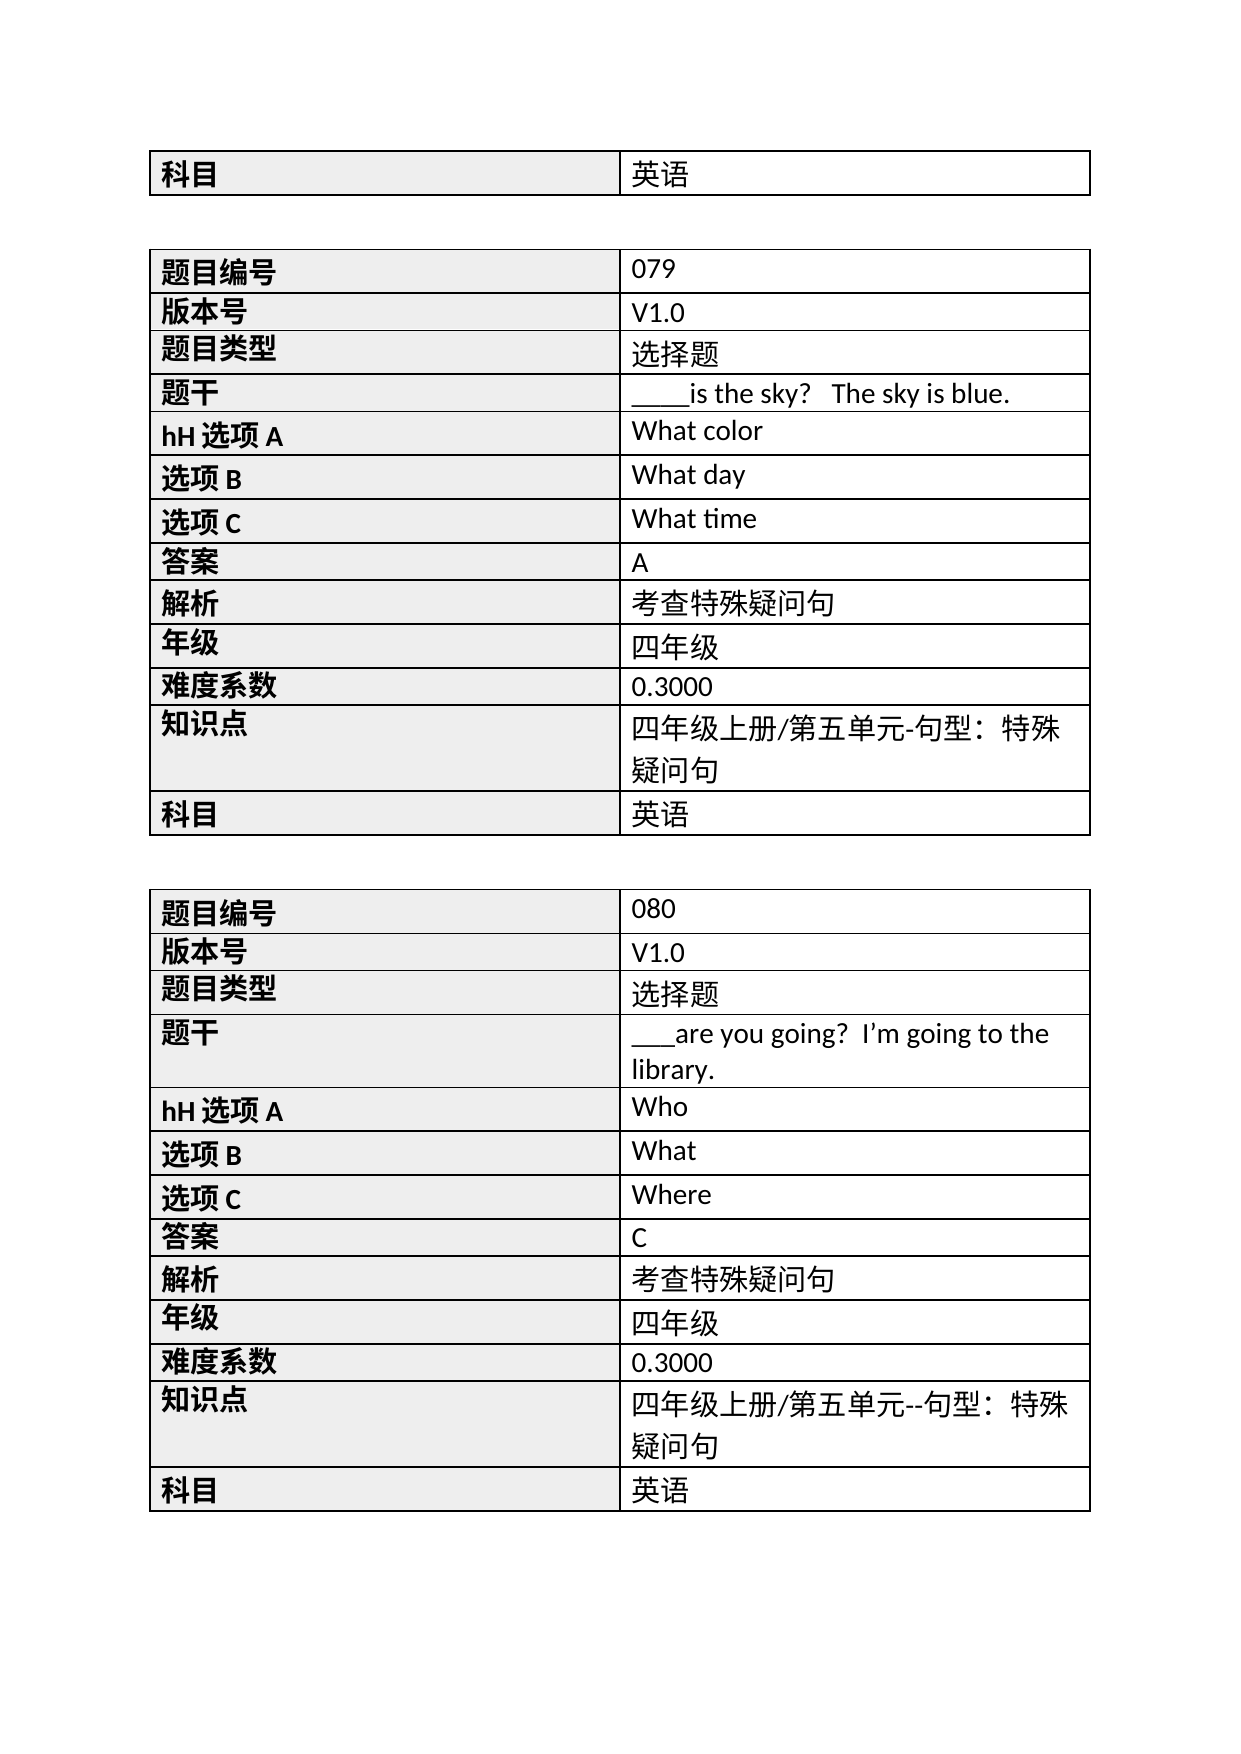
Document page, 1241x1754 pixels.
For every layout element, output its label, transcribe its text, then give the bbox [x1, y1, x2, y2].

table_cell hH选项A [151, 412, 619, 454]
table_cell 四年级 [621, 1301, 1089, 1343]
table_cell 选项C [151, 500, 619, 542]
table_cell 英语 [621, 152, 1089, 194]
table_header 题目编号 [151, 890, 619, 933]
table_cell 四年级 [621, 625, 1089, 667]
table_cell 题目类型 [151, 331, 619, 373]
table_cell 四年级上册/第五单元-句型：特殊疑问句 [621, 706, 1089, 790]
table_cell What time [621, 500, 1089, 542]
table_cell What [621, 1132, 1089, 1174]
table_cell 选项C [151, 1176, 619, 1218]
table_cell A [621, 544, 1089, 579]
table_cell C [621, 1220, 1089, 1255]
table_cell ____is the sky? The sky is blue. [621, 375, 1089, 411]
table_cell 答案 [151, 544, 619, 579]
table_cell 考查特殊疑问句 [621, 581, 1089, 623]
table_cell 0.3000 [621, 1345, 1089, 1380]
table_cell V1.0 [621, 294, 1089, 329]
table_cell 年级 [151, 625, 619, 667]
table_cell 选项B [151, 1132, 619, 1174]
table_cell 选择题 [621, 331, 1089, 373]
table_cell 年级 [151, 1301, 619, 1343]
table_cell 0.3000 [621, 669, 1089, 704]
table_cell 题干 [151, 1015, 619, 1086]
table_cell 题目类型 [151, 971, 619, 1014]
table_cell hH选项A [151, 1088, 619, 1130]
table_header 080 [621, 890, 1089, 933]
table_cell 解析 [151, 1257, 619, 1299]
table_cell 科目 [151, 792, 619, 834]
table_cell 知识点 [151, 706, 619, 790]
table_header 079 [621, 250, 1089, 292]
table_cell 英语 [621, 792, 1089, 834]
table_cell 考查特殊疑问句 [621, 1257, 1089, 1299]
table_cell 难度系数 [151, 1345, 619, 1380]
table_cell 科目 [151, 1468, 619, 1510]
table_cell 英语 [621, 1468, 1089, 1510]
table_cell 选项B [151, 456, 619, 498]
table_cell 难度系数 [151, 669, 619, 704]
table_cell 答案 [151, 1220, 619, 1255]
table_cell 科目 [151, 152, 619, 194]
table_cell 版本号 [151, 934, 619, 970]
table_cell 选择题 [621, 971, 1089, 1014]
table_cell Where [621, 1176, 1089, 1218]
table_cell 版本号 [151, 294, 619, 329]
table_cell ___are you going? I’m going to the library. [621, 1015, 1089, 1086]
table_cell V1.0 [621, 934, 1089, 970]
table_header 题目编号 [151, 250, 619, 292]
table_cell Who [621, 1088, 1089, 1130]
table_cell What color [621, 412, 1089, 454]
table_cell 题干 [151, 375, 619, 411]
table_cell 解析 [151, 581, 619, 623]
table_cell What day [621, 456, 1089, 498]
table_cell 知识点 [151, 1382, 619, 1466]
table_cell 四年级上册/第五单元--句型：特殊疑问句 [621, 1382, 1089, 1466]
